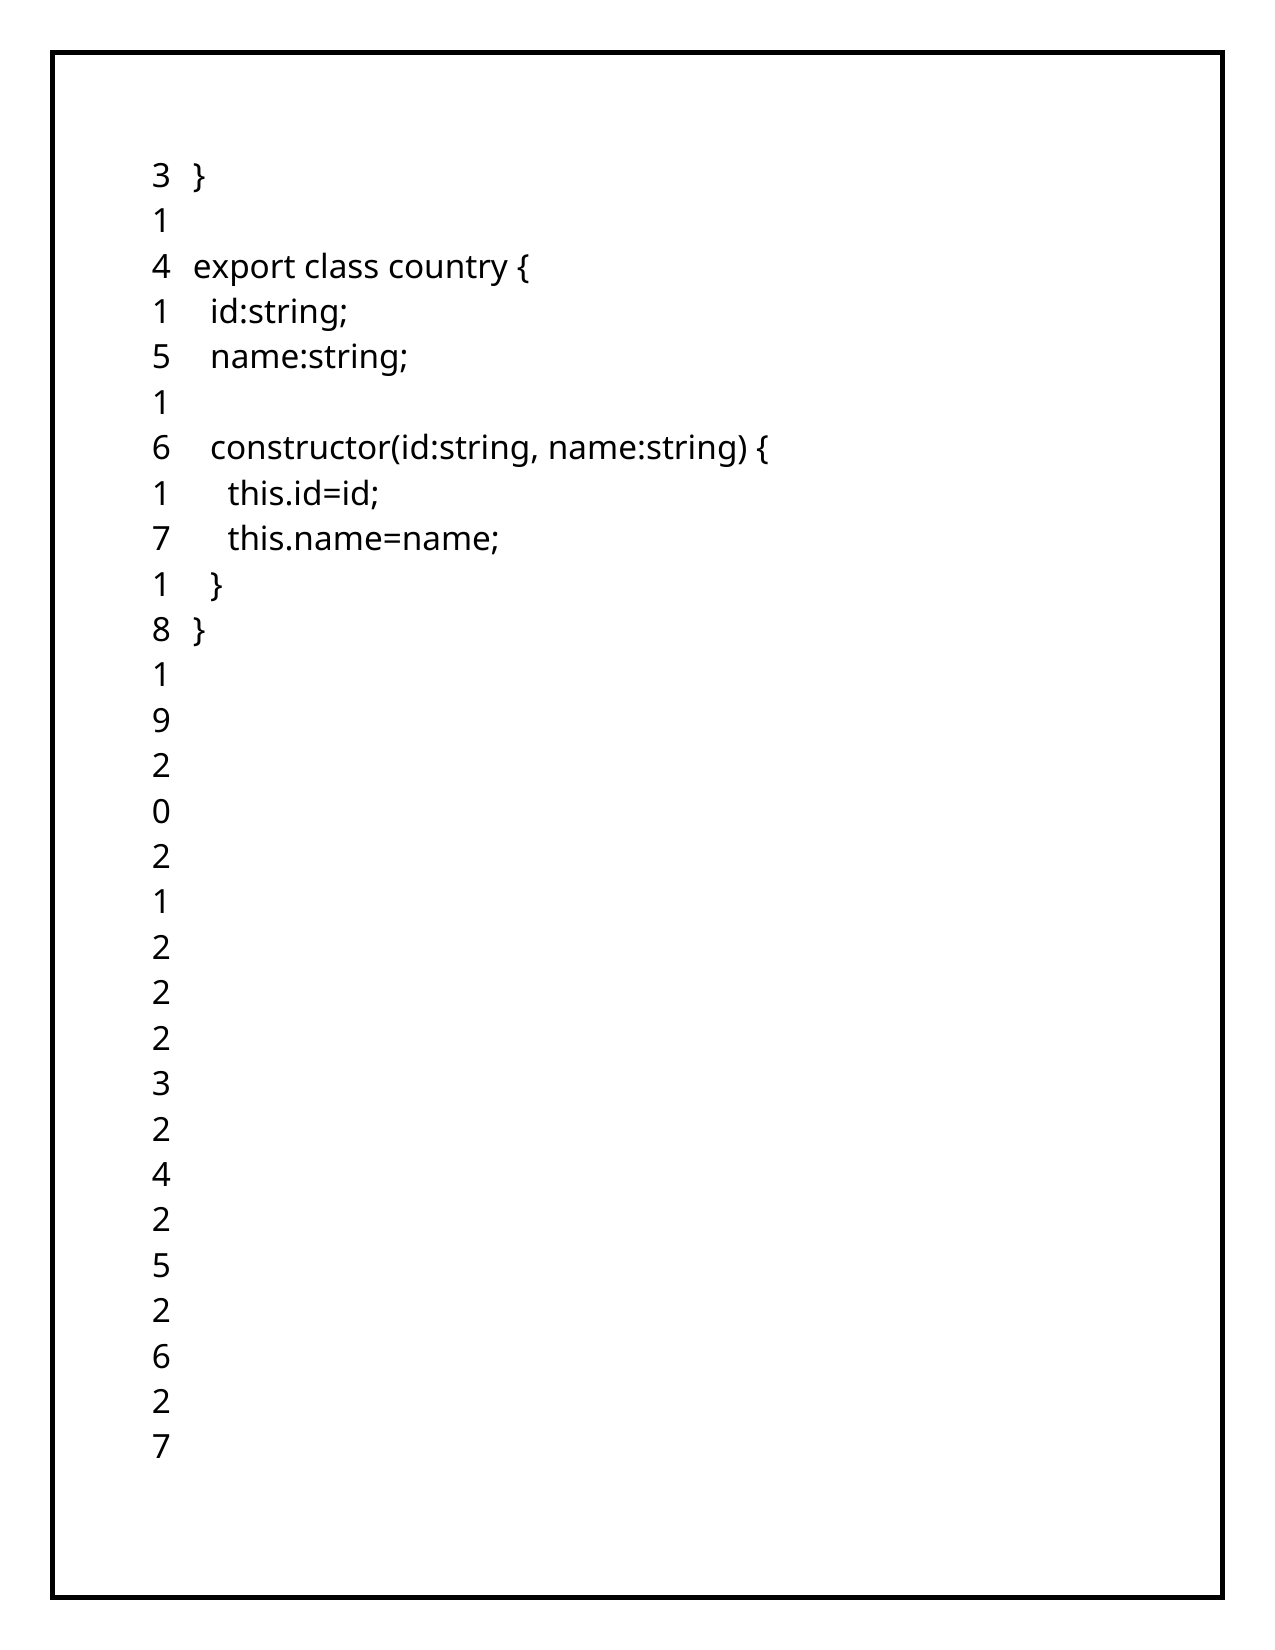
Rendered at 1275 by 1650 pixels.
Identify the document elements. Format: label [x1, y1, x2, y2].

table_header [150, 150, 191, 1470]
table_header [191, 150, 1125, 1470]
